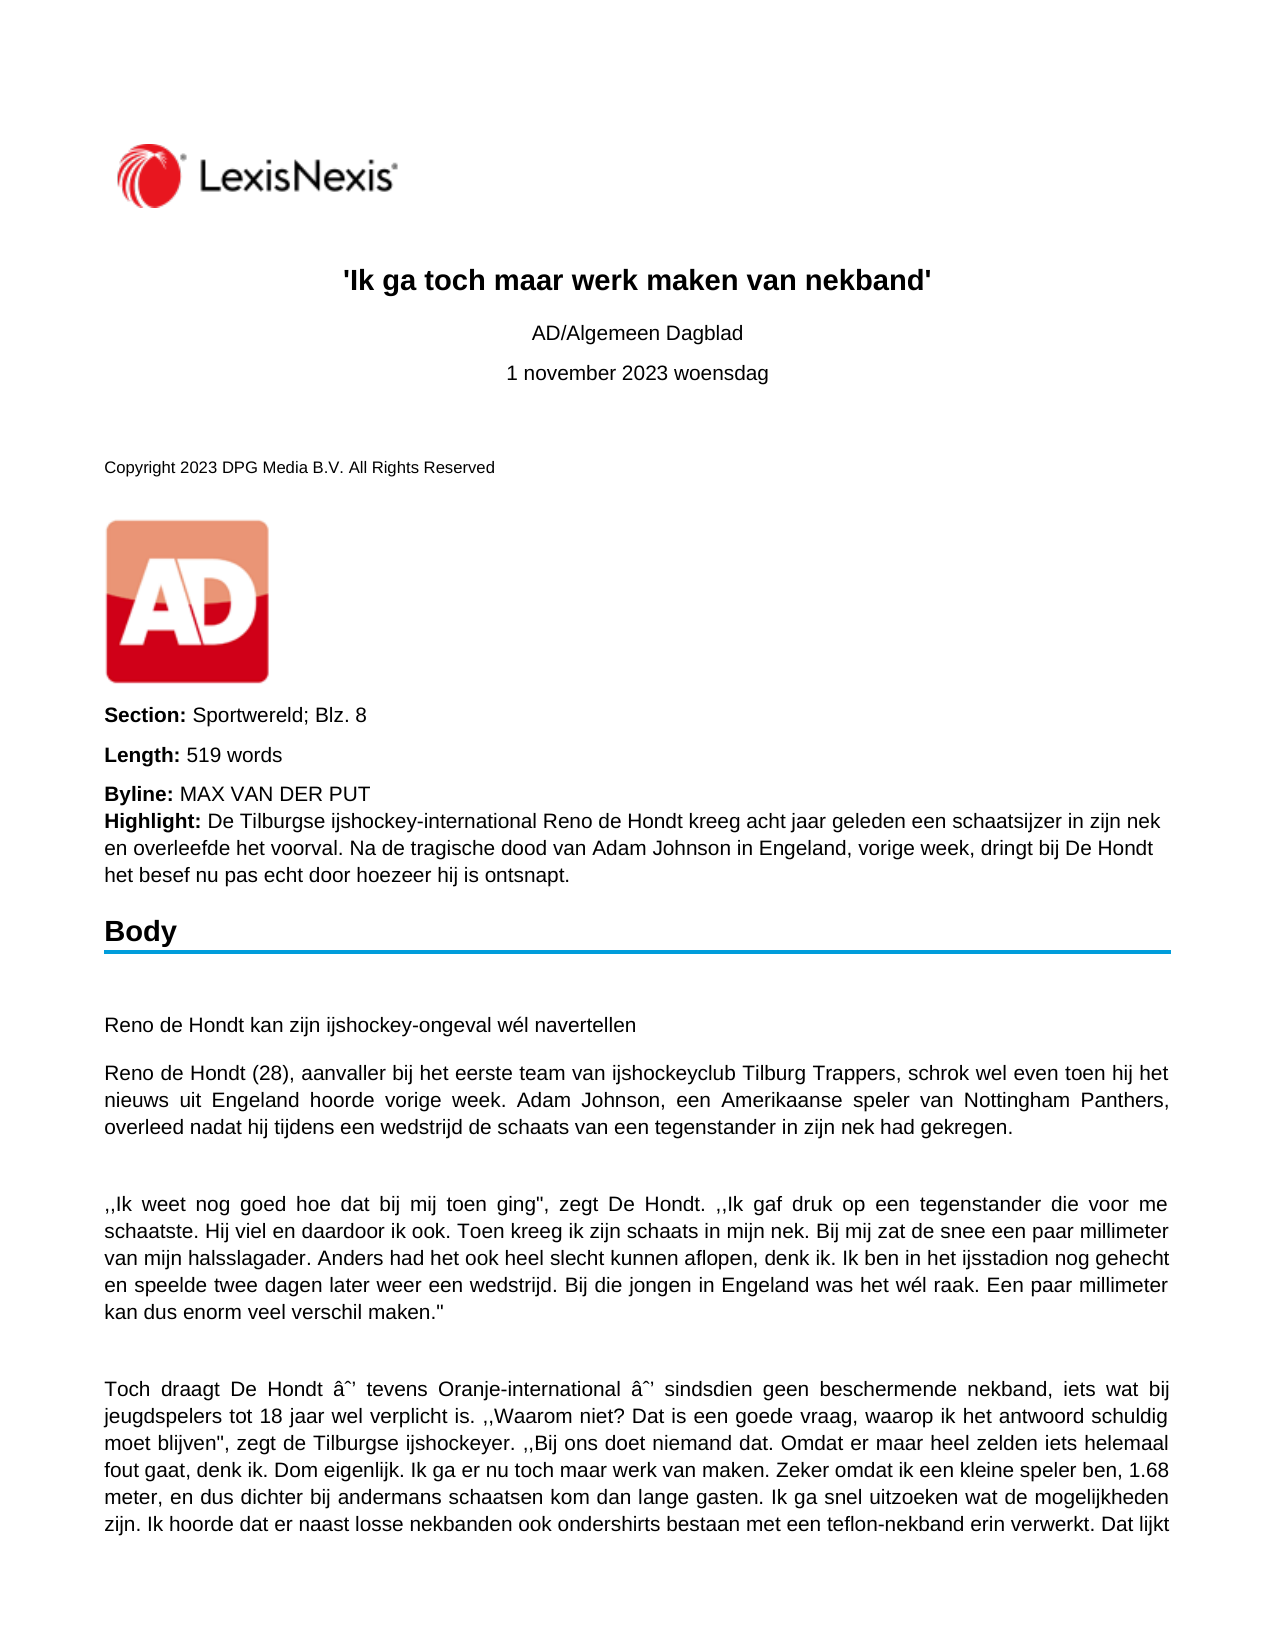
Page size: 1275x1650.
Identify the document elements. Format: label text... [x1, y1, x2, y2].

text Reno de Hondt (28), aanvaller bij het eerste team van ijshockeyclub Tilburg Trappers, schrok wel even toen hij het nieuws uit Engeland hoorde vorige week. Adam Johnson, een Amerikaanse speler van Nottingham Panthers, overleed nadat hij tijdens een wedstrijd de schaats van een tegenstander in zijn nek had gekregen. [104, 1058, 1171, 1139]
text Section: Sportwereld; Blz. 8 [104, 700, 1171, 727]
text AD/Algemeen Dagblad [104, 318, 1171, 345]
text Highlight: De Tilburgse ijshockey-international Reno de Hondt kreeg acht jaar geleden een schaatsijzer in zijn nek en overleefde het voorval. Na de tragische dood van Adam Johnson in Engeland, vorige week, dringt bij De Hondt het besef nu pas echt door hoezeer hij is ontsnapt. [104, 806, 1171, 887]
text Copyright 2023 DPG Media B.V. All Rights Reserved [104, 426, 1171, 477]
text 1 november 2023 woensdag [104, 357, 1171, 384]
text Body [104, 912, 1171, 948]
text Byline: MAX VAN DER PUT [104, 779, 1171, 806]
subtitle 'Ik ga toch maar werk maken van nekband' [104, 261, 1171, 297]
text Reno de Hondt kan zijn ijshockey-ongeval wél navertellen [104, 1010, 1171, 1037]
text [104, 1374, 1171, 1536]
text ,,Ik weet nog goed hoe dat bij mij toen ging", zegt De Hondt. ,,Ik gaf druk op een tegenstander die voor me schaatste. Hij viel en daardoor ik ook. Toen kreeg ik zijn schaats in mijn nek. Bij mij zat de snee een paar millimeter van mijn halsslagader. Anders had het ook heel slecht kunnen aflopen, denk ik. Ik ben in het ijsstadion nog gehecht en speelde twee dagen later weer een wedstrijd. Bij die jongen in Engeland was het wél raak. Een paar millimeter kan dus enorm veel verschil maken." [104, 1189, 1171, 1324]
text Length: 519 words [104, 739, 1171, 766]
picture [104, 144, 412, 208]
